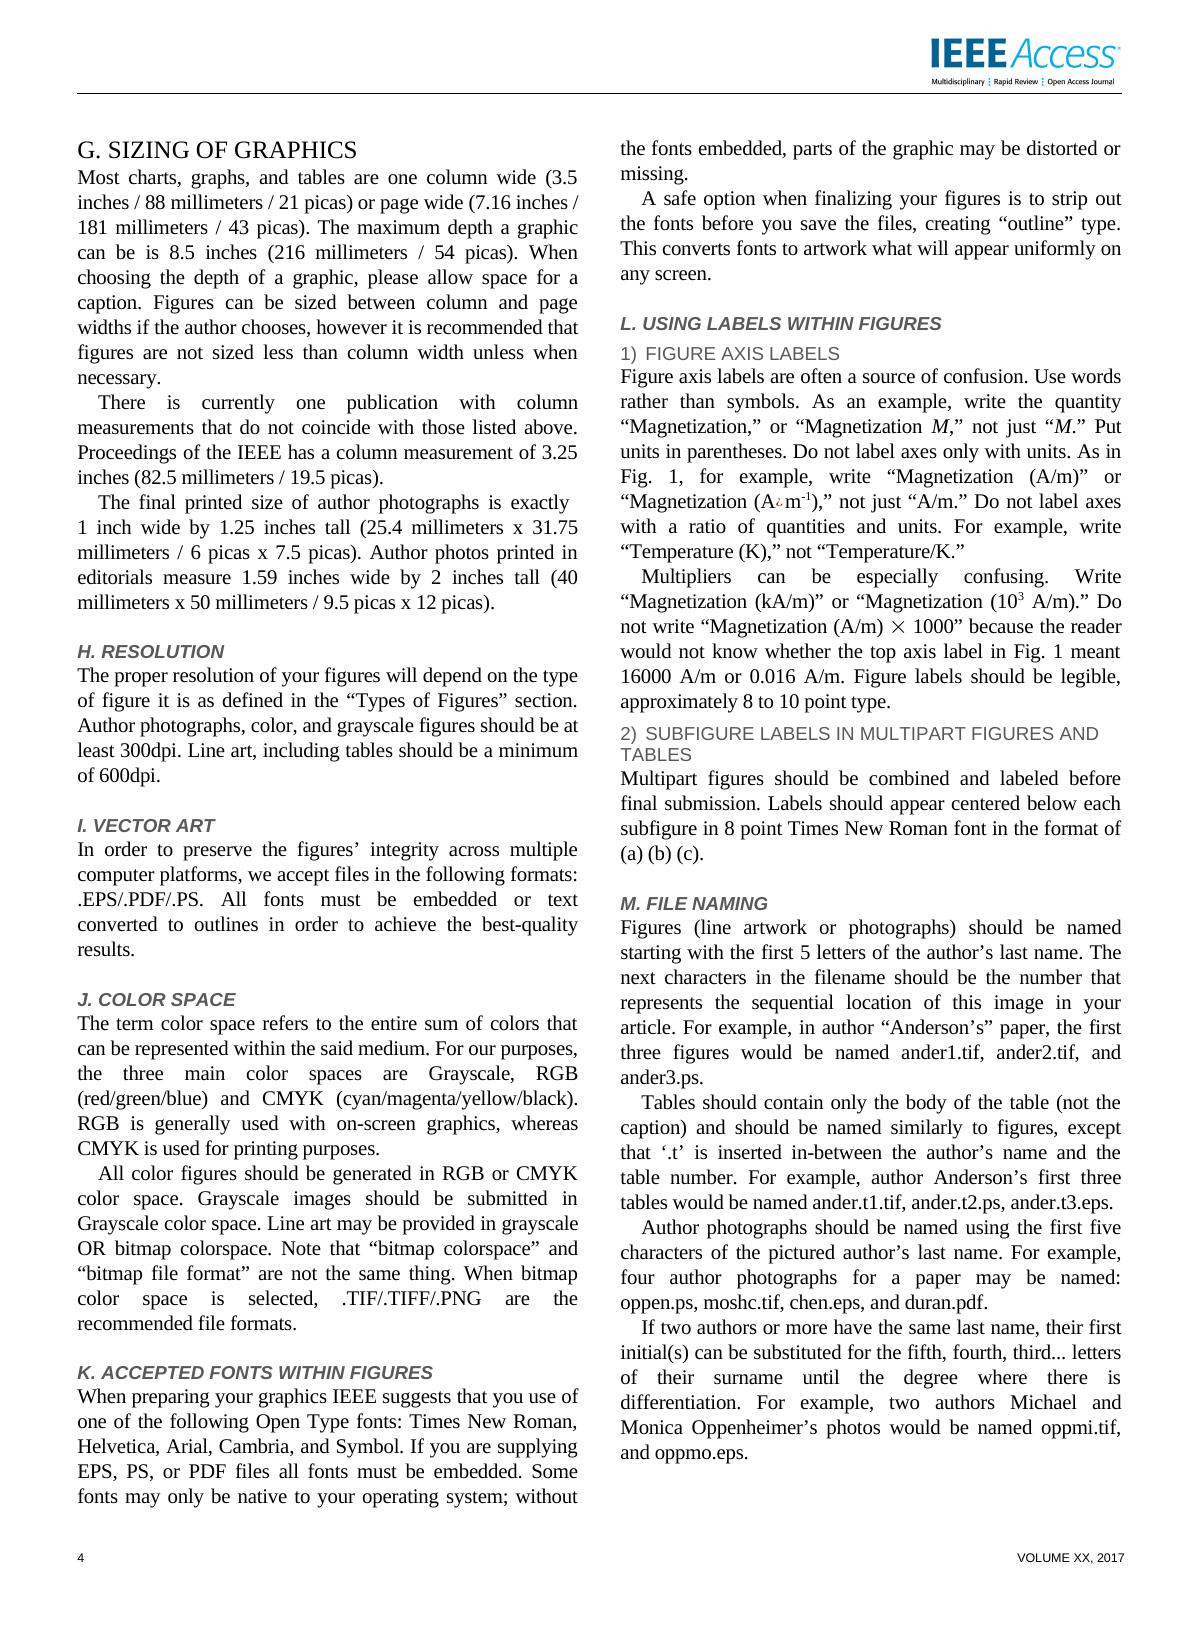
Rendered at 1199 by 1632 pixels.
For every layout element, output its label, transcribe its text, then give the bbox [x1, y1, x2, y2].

list SIZING OF GRAPHICS [77, 135, 578, 164]
text There is currently one publication with column measurements that do not coincide with those listed above. Proceedings of the IEEE has a column measurement of 3.25 inches (82.5 millimeters / 19.5 picas). [77, 389, 578, 489]
text In order to preserve the figures’ integrity across multiple computer platforms, we accept files in the following formats: .EPS/.PDF/.PS. All fonts must be embedded or text converted to outlines in order to achieve the best-quality results. [77, 836, 578, 961]
text The final printed size of author photographs is exactly 1 inch wide by 1.25 inches tall (25.4 millimeters x 31.75 millimeters / 6 picas x 7.5 picas). Author photos printed in editorials measure 1.59 inches wide by 2 inches tall (40 millimeters x 50 millimeters / 9.5 picas x 12 picas). [77, 489, 578, 614]
list COLOR SPACE [77, 988, 578, 1010]
text All color figures should be generated in RGB or CMYK color space. Grayscale images should be submitted in Grayscale color space. Line art may be provided in grayscale OR bitmap colorspace. Note that “bitmap colorspace” and “bitmap file format” are not the same thing. When bitmap color space is selected, .TIF/.TIFF/.PNG are the recommended file formats. [77, 1160, 578, 1335]
text Author photographs should be named using the first five characters of the pictured author’s last name. For example, four author photographs for a paper may be named: oppen.ps, moshc.tif, chen.eps, and duran.pdf. [620, 1214, 1122, 1314]
list Figure Axis labels [620, 342, 1122, 364]
text Figure axis labels are often a source of confusion. Use words rather than symbols. As an example, write the quantity “Magnetization,” or “Magnetization M,” not just “M.” Put units in parentheses. Do not label axes only with units. As in Fig. 1, for example, write “Magnetization (A/m)” or “Magnetization (Am1),” not just “A/m.” Do not label axes with a ratio of quantities and units. For example, write “Temperature (K),” not “Temperature/K.” [620, 364, 1122, 564]
list USING LABELS WITHIN FIGURES [620, 312, 1122, 334]
text If two authors or more have the same last name, their first initial(s) can be substituted for the fifth, fourth, third... letters of their surname until the degree where there is differentiation. For example, two authors Michael and Monica Oppenheimer’s photos would be named oppmi.tif, and oppmo.eps. [620, 1314, 1122, 1464]
text The term color space refers to the entire sum of colors that can be represented within the said medium. For our purposes, the three main color spaces are Grayscale, RGB (red/green/blue) and CMYK (cyan/magenta/yellow/black). RGB is generally used with on-screen graphics, whereas CMYK is used for printing purposes. [77, 1010, 578, 1160]
picture [930, 37, 1122, 87]
list RESOLUTION [77, 641, 578, 663]
list VECTOR ART [77, 815, 578, 836]
text The proper resolution of your figures will depend on the type of figure it is as defined in the “Types of Figures” section. Author photographs, color, and grayscale figures should be at least 300dpi. Line art, including tables should be a minimum of 600dpi. [77, 663, 578, 788]
text When preparing your graphics IEEE suggests that you use of one of the following Open Type fonts: Times New Roman, Helvetica, Arial, Cambria, and Symbol. If you are supplying EPS, PS, or PDF files all fonts must be embedded. Some fonts may only be native to your operating system; without the fonts embedded, parts of the graphic may be distorted or missing. [77, 1384, 578, 1509]
list ACCEPTED FONTS WITHIN FIGURES [77, 1362, 578, 1384]
text Figures (line artwork or photographs) should be named starting with the first 5 letters of the author’s last name. The next characters in the filename should be the number that represents the sequential location of this image in your article. For example, in author “Anderson’s” paper, the first three figures would be named ander1.tif, ander2.tif, and ander3.ps. [620, 914, 1122, 1089]
text Multipliers can be especially confusing. Write “Magnetization (kA/m)” or “Magnetization (103 A/m).” Do not write “Magnetization (A/m) 1000” because the reader would not know whether the top axis label in Fig. 1 meant 16000 A/m or 0.016 A/m. Figure labels should be legible, approximately 8 to 10 point type. [620, 564, 1122, 714]
text When preparing your graphics IEEE suggests that you use of one of the following Open Type fonts: Times New Roman, Helvetica, Arial, Cambria, and Symbol. If you are supplying EPS, PS, or PDF files all fonts must be embedded. Some fonts may only be native to your operating system; without the fonts embedded, parts of the graphic may be distorted or missing. [620, 135, 1122, 185]
text Subfigure Labels in Multipart Figures and Tables [620, 722, 1122, 765]
text Multipart figures should be combined and labeled before final submission. Labels should appear centered below each subfigure in 8 point Times New Roman font in the format of (a) (b) (c). [620, 765, 1122, 865]
text A safe option when finalizing your figures is to strip out the fonts before you save the files, creating “outline” type. This converts fonts to artwork what will appear uniformly on any screen. [620, 185, 1122, 285]
text Tables should contain only the body of the table (not the caption) and should be named similarly to figures, except that ‘.t’ is inserted in-between the author’s name and the table number. For example, author Anderson’s first three tables would be named ander.t1.tif, ander.t2.ps, ander.t3.eps. [620, 1089, 1122, 1214]
text Most charts, graphs, and tables are one column wide (3.5 inches / 88 millimeters / 21 picas) or page wide (7.16 inches / 181 millimeters / 43 picas). The maximum depth a graphic can be is 8.5 inches (216 millimeters / 54 picas). When choosing the depth of a graphic, please allow space for a caption. Figures can be sized between column and page widths if the author chooses, however it is recommended that figures are not sized less than column width unless when necessary. [77, 164, 578, 389]
list FILE NAMING [620, 892, 1122, 914]
